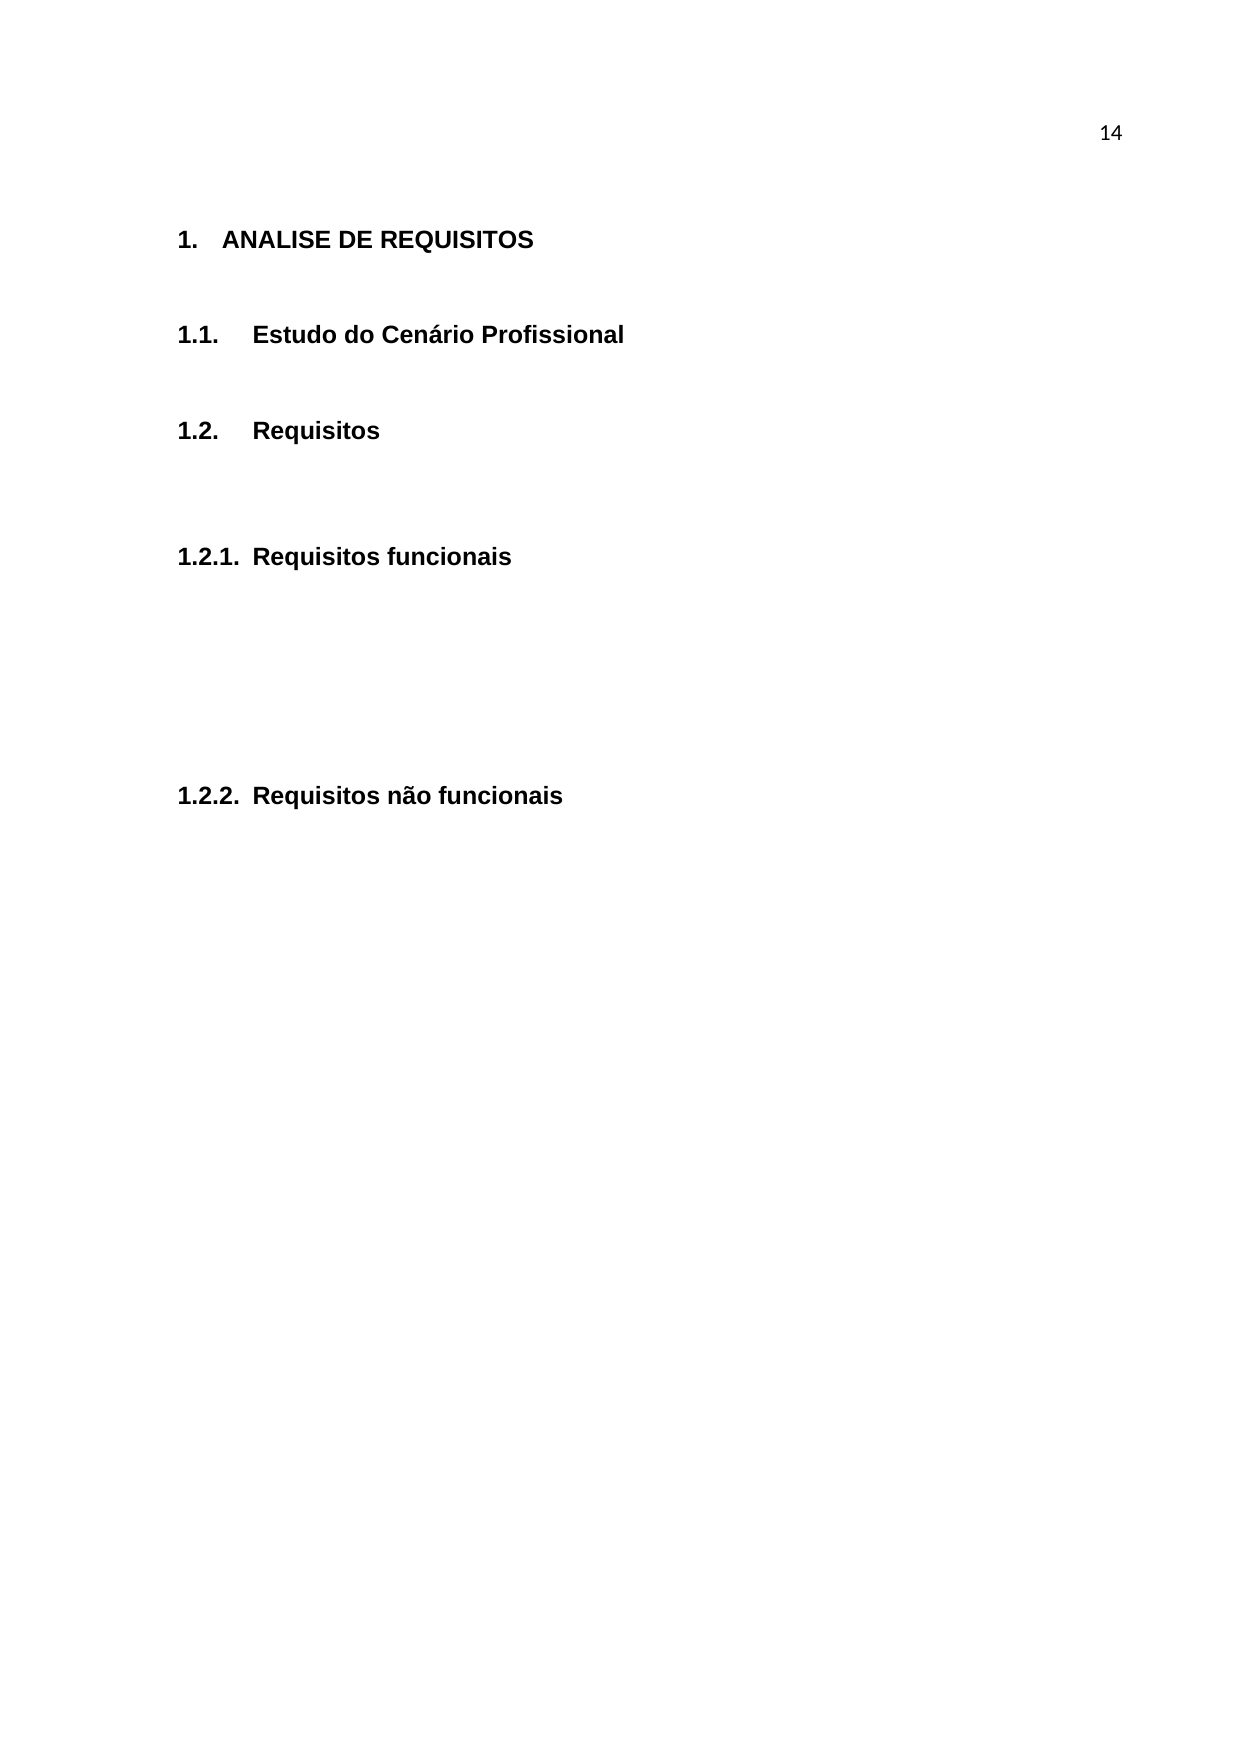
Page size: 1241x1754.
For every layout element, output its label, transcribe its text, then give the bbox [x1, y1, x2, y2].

list Estudo do Cenário Profissional [177, 320, 1122, 349]
list Requisitos funcionais [177, 542, 1122, 571]
list Requisitos não funcionais [177, 781, 1122, 809]
list ANALISE DE REQUISITOS [177, 225, 1122, 254]
list Requisitos [177, 416, 1122, 444]
